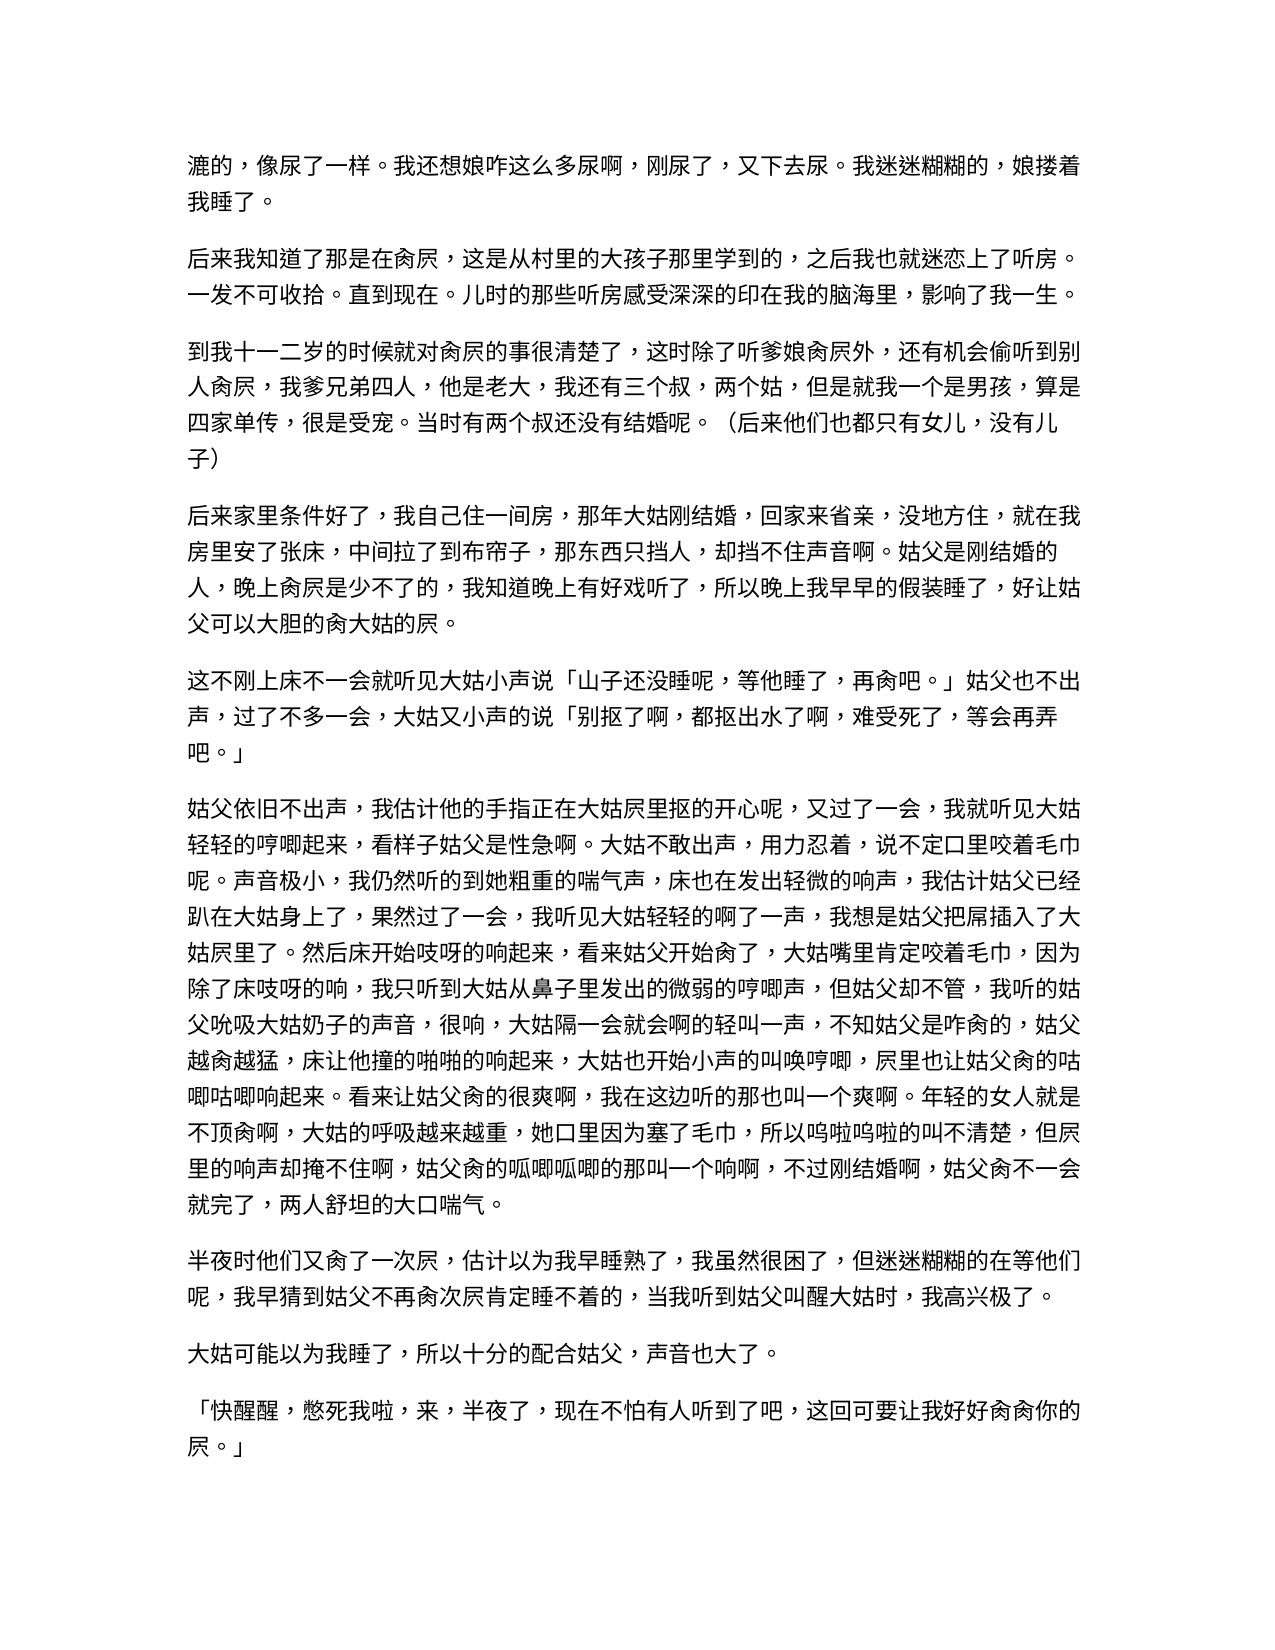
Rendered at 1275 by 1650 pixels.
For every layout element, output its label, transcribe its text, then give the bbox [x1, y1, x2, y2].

text 后来家里条件好了，我自己住一间房，那年大姑刚结婚，回家来省亲，没地方住，就在我房里安了张床，中间拉了到布帘子，那东西只挡人，却挡不住声音啊。姑父是刚结婚的人，晚上肏屄是少不了的，我知道晚上有好戏听了，所以晚上我早早的假装睡了，好让姑父可以大胆的肏大姑的屄。 [187, 500, 1087, 639]
text 半夜时他们又肏了一次屄，估计以为我早睡熟了，我虽然很困了，但迷迷糊糊的在等他们呢，我早猜到姑父不再肏次屄肯定睡不着的，当我听到姑父叫醒大姑时，我高兴极了。 [187, 1245, 1087, 1312]
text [187, 150, 1087, 217]
text 后来我知道了那是在肏屄，这是从村里的大孩子那里学到的，之后我也就迷恋上了听房。一发不可收拾。直到现在。儿时的那些听房感受深深的印在我的脑海里，影响了我一生。 [187, 243, 1087, 310]
text 姑父依旧不出声，我估计他的手指正在大姑屄里抠的开心呢，又过了一会，我就听见大姑轻轻的哼唧起来，看样子姑父是性急啊。大姑不敢出声，用力忍着，说不定口里咬着毛巾呢。声音极小，我仍然听的到她粗重的喘气声，床也在发出轻微的响声，我估计姑父已经趴在大姑身上了，果然过了一会，我听见大姑轻轻的啊了一声，我想是姑父把屌插入了大姑屄里了。然后床开始吱呀的响起来，看来姑父开始肏了，大姑嘴里肯定咬着毛巾，因为除了床吱呀的响，我只听到大姑从鼻子里发出的微弱的哼唧声，但姑父却不管，我听的姑父吮吸大姑奶子的声音，很响，大姑隔一会就会啊的轻叫一声，不知姑父是咋肏的，姑父越肏越猛，床让他撞的啪啪的响起来，大姑也开始小声的叫唤哼唧，屄里也让姑父肏的咕唧咕唧响起来。看来让姑父肏的很爽啊，我在这边听的那也叫一个爽啊。年轻的女人就是不顶肏啊，大姑的呼吸越来越重，她口里因为塞了毛巾，所以呜啦呜啦的叫不清楚，但屄里的响声却掩不住啊，姑父肏的呱唧呱唧的那叫一个响啊，不过刚结婚啊，姑父肏不一会就完了，两人舒坦的大口喘气。 [187, 793, 1087, 1220]
text 「快醒醒，憋死我啦，来，半夜了，现在不怕有人听到了吧，这回可要让我好好肏肏你的屄。」 [187, 1395, 1087, 1462]
text 到我十一二岁的时候就对肏屄的事很清楚了，这时除了听爹娘肏屄外，还有机会偷听到别人肏屄，我爹兄弟四人，他是老大，我还有三个叔，两个姑，但是就我一个是男孩，算是四家单传，很是受宠。当时有两个叔还没有结婚呢。（后来他们也都只有女儿，没有儿子） [187, 335, 1087, 474]
text 这不刚上床不一会就听见大姑小声说「山子还没睡呢，等他睡了，再肏吧。」姑父也不出声，过了不多一会，大姑又小声的说「别抠了啊，都抠出水了啊，难受死了，等会再弄吧。」 [187, 664, 1087, 768]
text 大姑可能以为我睡了，所以十分的配合姑父，声音也大了。 [187, 1338, 1087, 1369]
